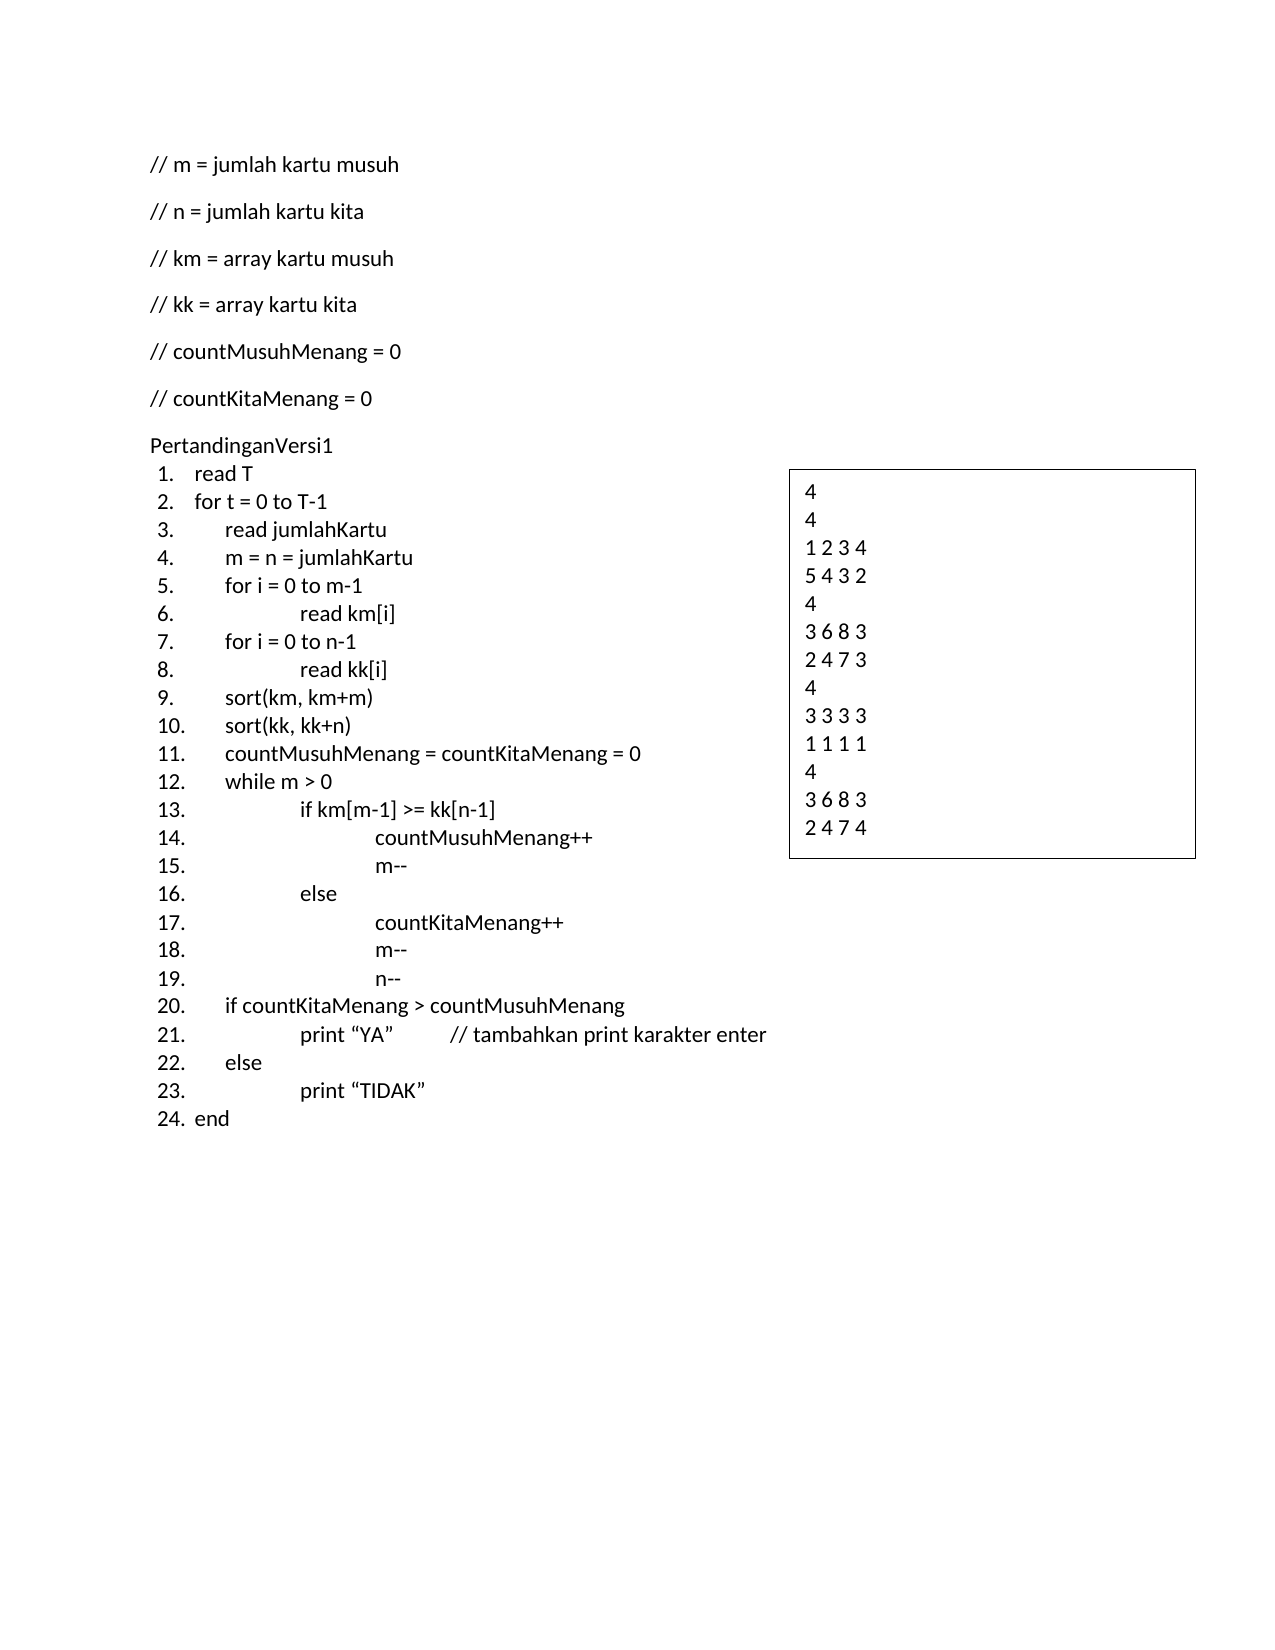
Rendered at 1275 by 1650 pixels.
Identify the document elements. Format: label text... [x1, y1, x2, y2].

list m-- [157, 852, 1125, 879]
list while m > 0 [157, 767, 789, 796]
text // m = jumlah kartu musuh [150, 150, 1125, 178]
list if countKitaMenang > countMusuhMenang [157, 992, 1125, 1020]
text // n = jumlah kartu kita [150, 197, 1125, 225]
list m-- [157, 936, 1125, 964]
list read kk[i] [157, 655, 789, 683]
list countKitaMenang++ [157, 908, 1125, 936]
text // countMusuhMenang = 0 [150, 337, 1125, 366]
list read T [157, 459, 1125, 487]
list else [157, 1048, 1125, 1076]
text // kk = array kartu kita [150, 291, 1125, 319]
text // countKitaMenang = 0 [150, 384, 1125, 412]
list for t = 0 to T-1 [157, 487, 789, 515]
list read km[i] [157, 599, 789, 627]
list for i = 0 to m-1 [157, 571, 789, 599]
list if km[m-1] >= kk[n-1] [157, 796, 789, 823]
list sort(kk, kk+n) [157, 711, 789, 739]
list else [157, 879, 1125, 908]
list read jumlahKartu [157, 515, 789, 543]
list end [157, 1104, 1125, 1132]
text // km = array kartu musuh [150, 244, 1125, 272]
list countMusuhMenang++ [157, 823, 789, 852]
list sort(km, km+m) [157, 683, 789, 711]
list print “YA” // tambahkan print karakter enter [157, 1020, 1125, 1048]
list n-- [157, 964, 1125, 992]
text PertandinganVersi1 [150, 431, 1125, 459]
list print “TIDAK” [157, 1076, 1125, 1104]
list for i = 0 to n-1 [157, 627, 789, 655]
list m = n = jumlahKartu [157, 543, 789, 571]
list countMusuhMenang = countKitaMenang = 0 [157, 739, 789, 767]
